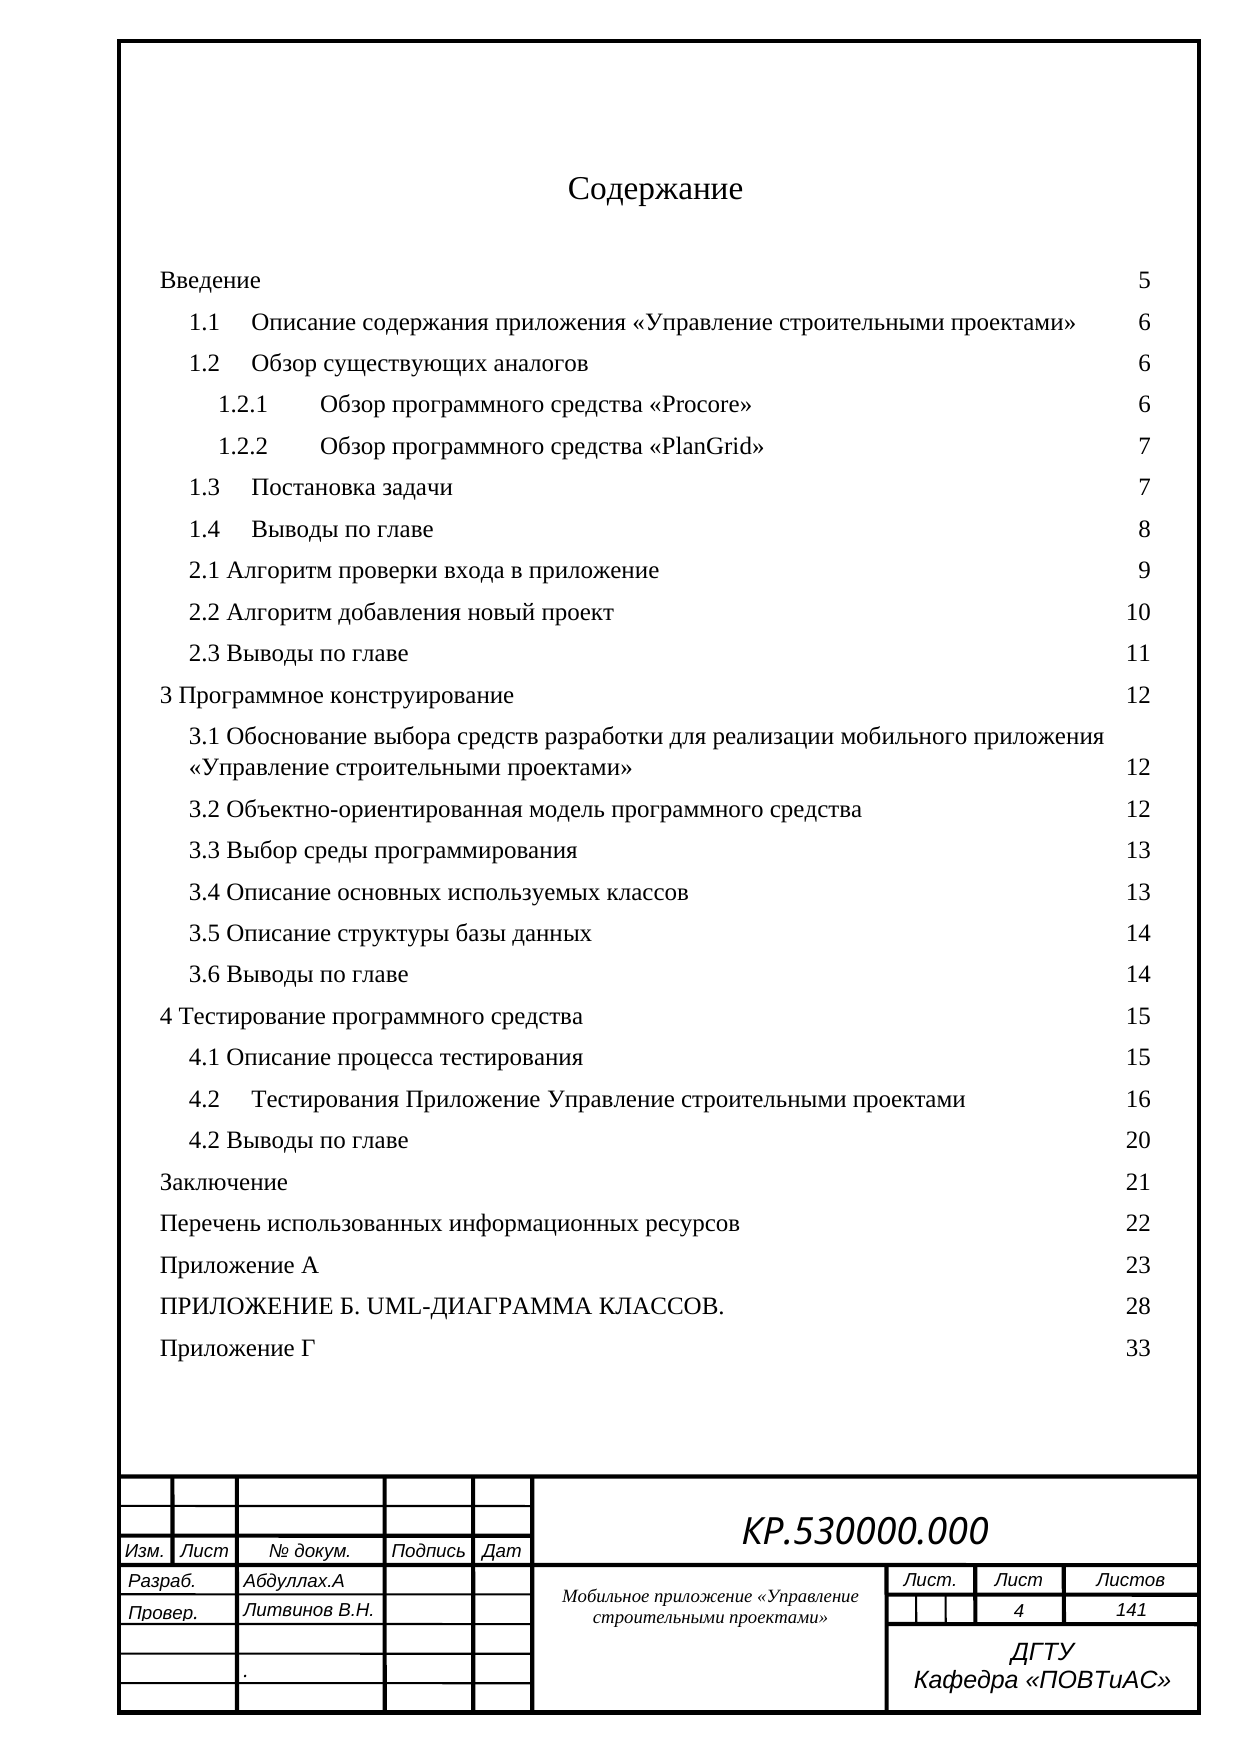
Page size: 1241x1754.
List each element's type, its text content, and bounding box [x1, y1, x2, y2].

text Содержание [159, 168, 1152, 206]
